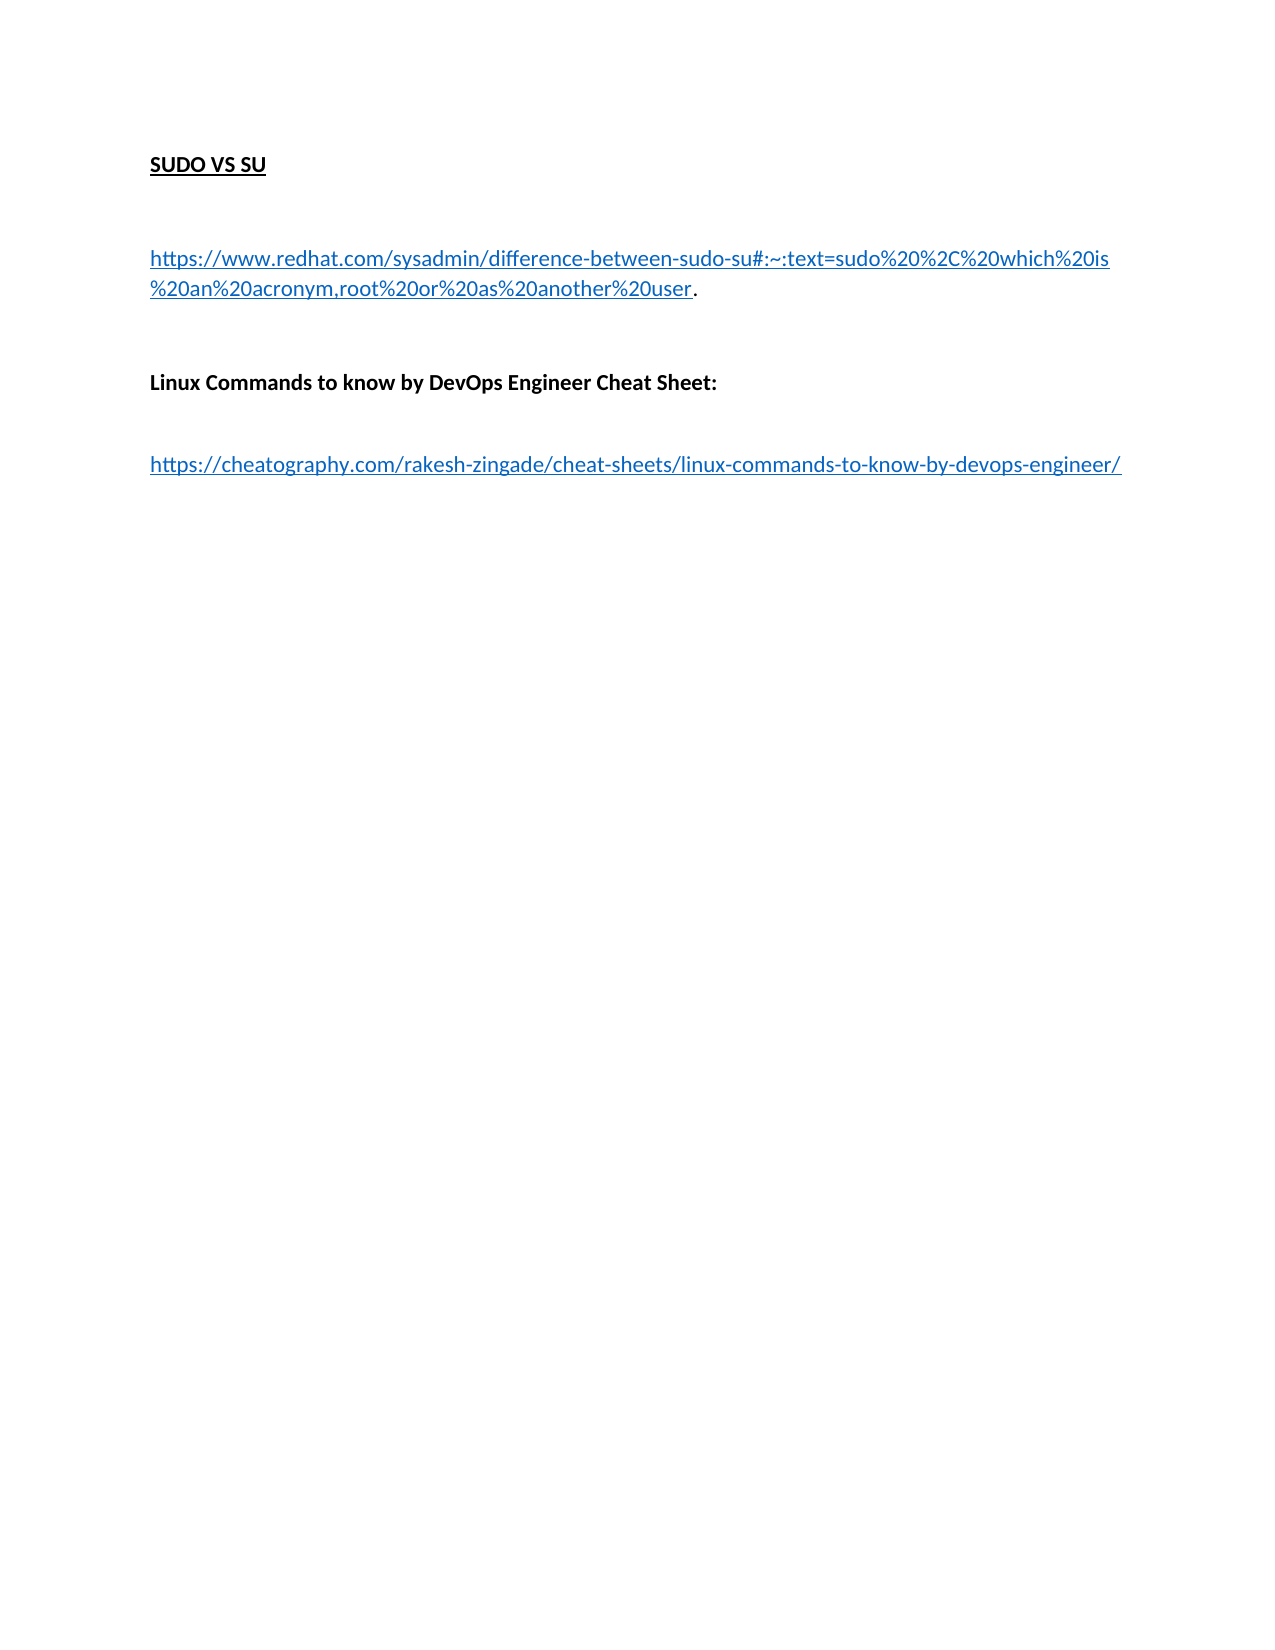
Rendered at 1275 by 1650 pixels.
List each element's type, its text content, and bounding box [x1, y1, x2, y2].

text https://www.redhat.com/sysadmin/difference-between-sudo-su#:~:text=sudo%20%2C%20which%20is%20an%20acronym,root%20or%20as%20another%20user. [150, 244, 1125, 302]
text https://cheatography.com/rakesh-zingade/cheat-sheets/linux-commands-to-know-by-devops-engineer/ [150, 450, 1125, 478]
text SUDO VS SU [150, 150, 1125, 178]
subtitle Linux Commands to know by DevOps Engineer Cheat Sheet: [150, 368, 1125, 396]
